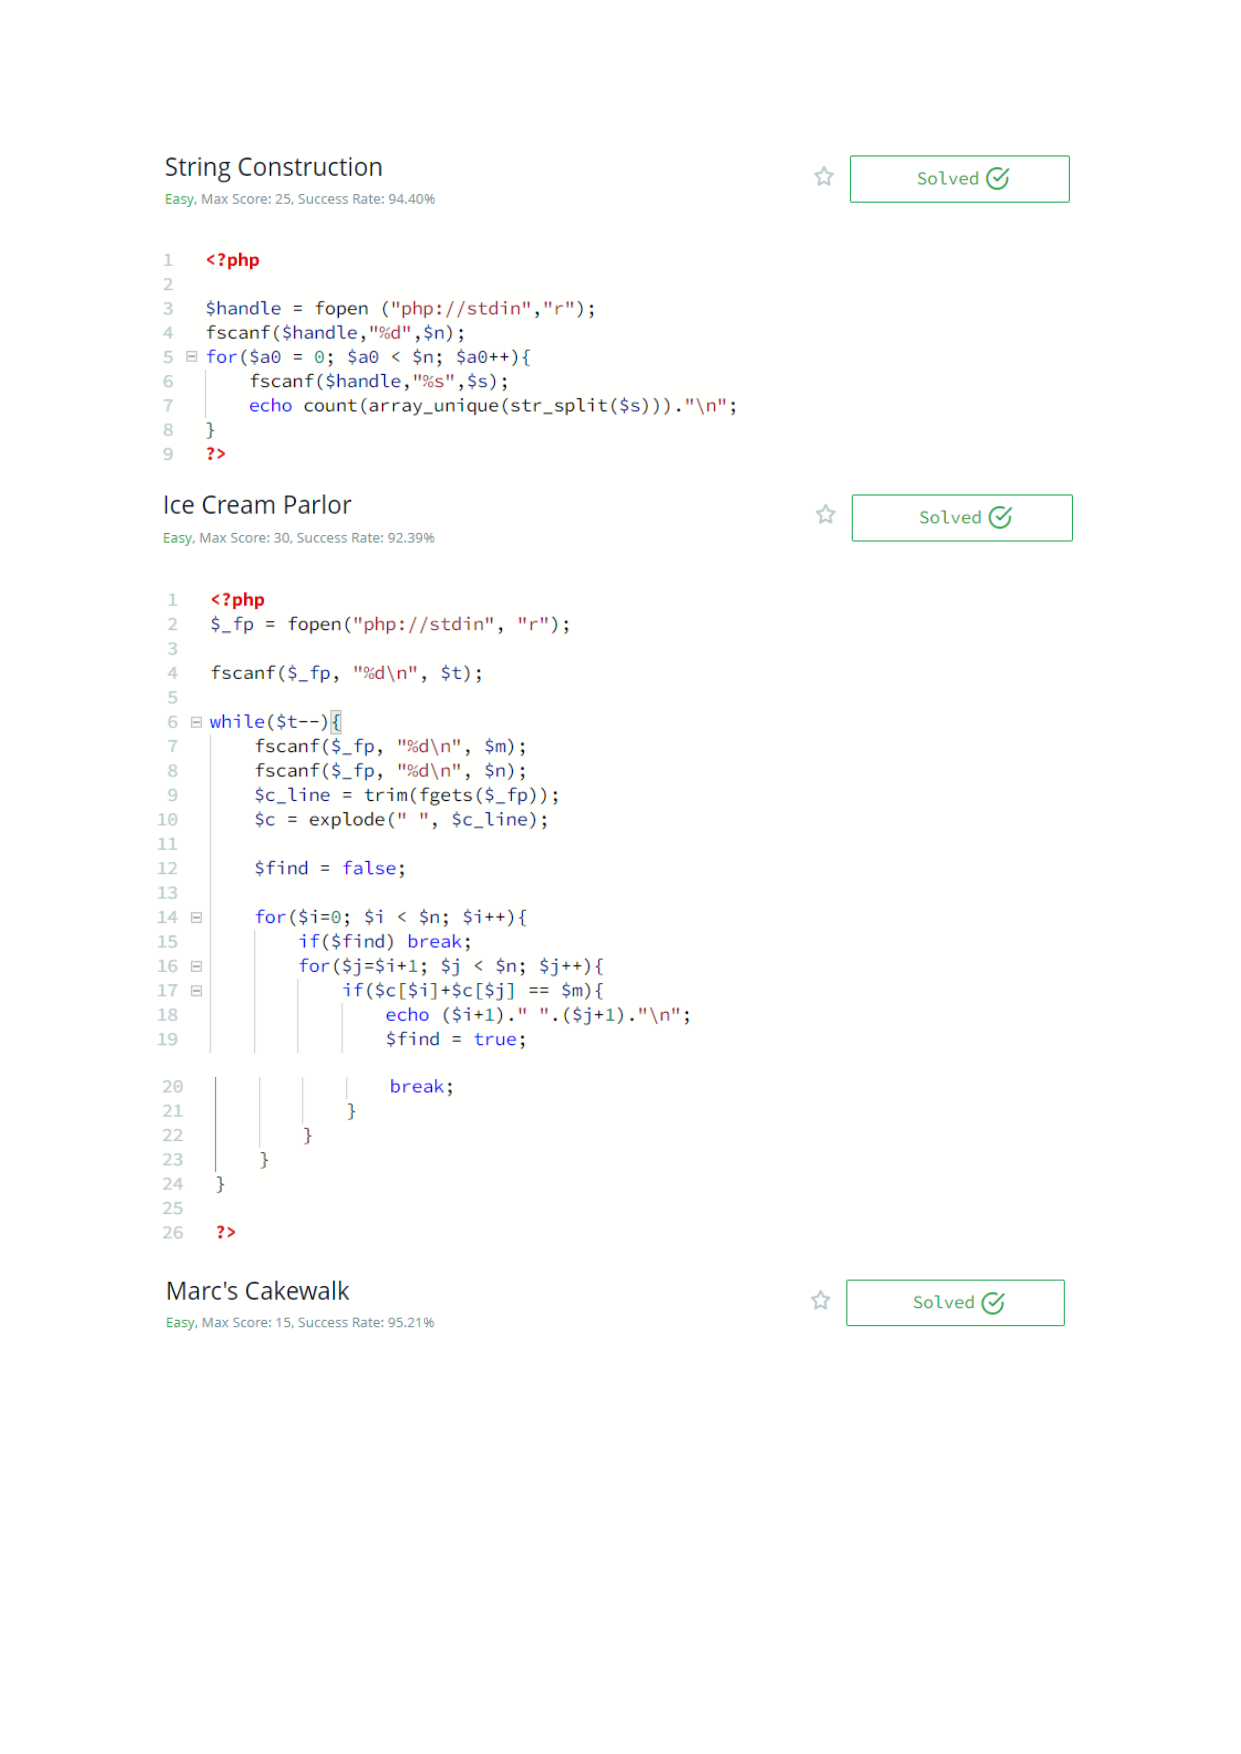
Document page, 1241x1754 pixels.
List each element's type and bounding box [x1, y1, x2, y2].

picture [150, 245, 1091, 463]
picture [150, 1077, 1091, 1244]
picture [150, 1268, 1091, 1341]
picture [150, 588, 1091, 1053]
picture [150, 150, 1091, 221]
picture [150, 487, 1091, 564]
